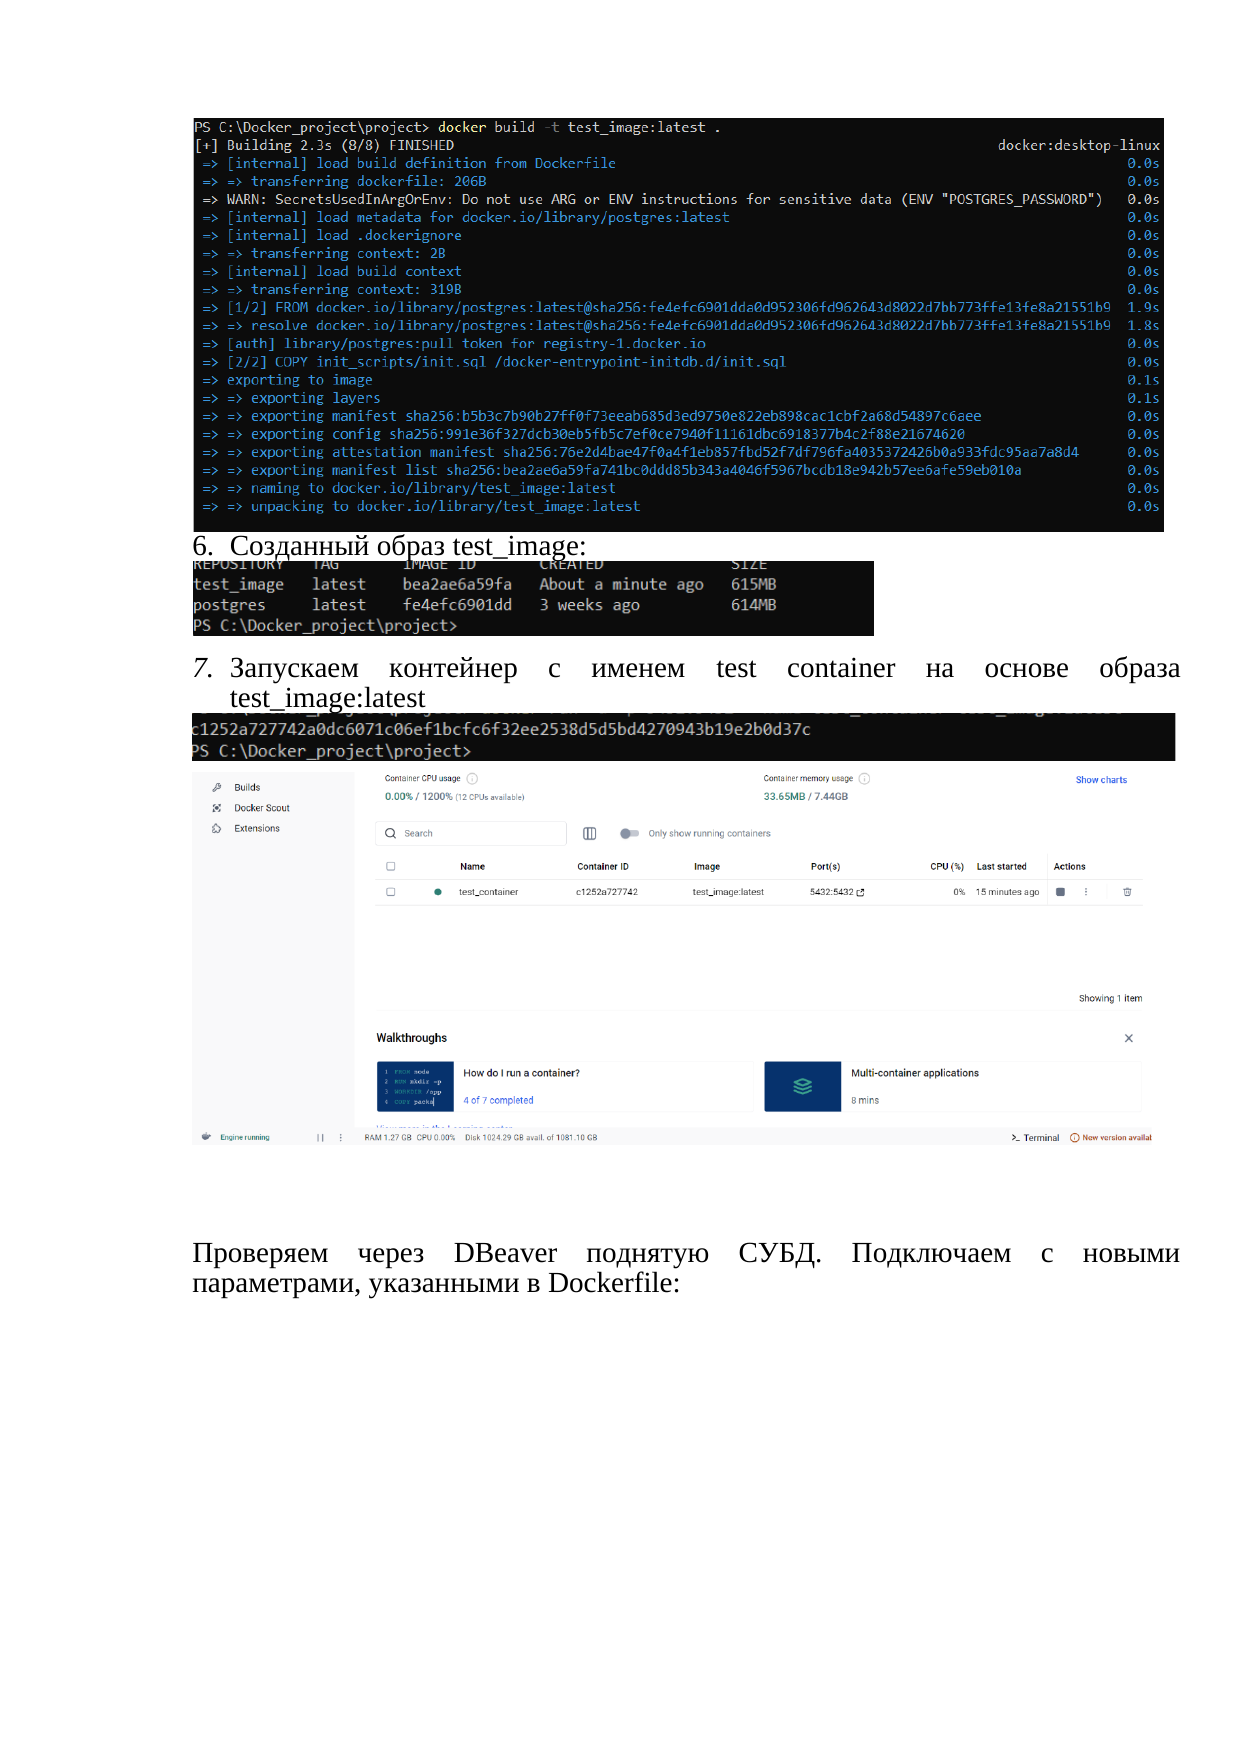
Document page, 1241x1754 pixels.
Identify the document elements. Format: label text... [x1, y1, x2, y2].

picture [193, 561, 874, 636]
picture [192, 772, 1152, 1145]
picture [192, 713, 1176, 761]
list Созданный образ test_image: [192, 532, 1181, 562]
picture [193, 118, 1164, 532]
list Запускаем контейнер с именем test container на основе образа test_image:latest [192, 653, 1181, 714]
